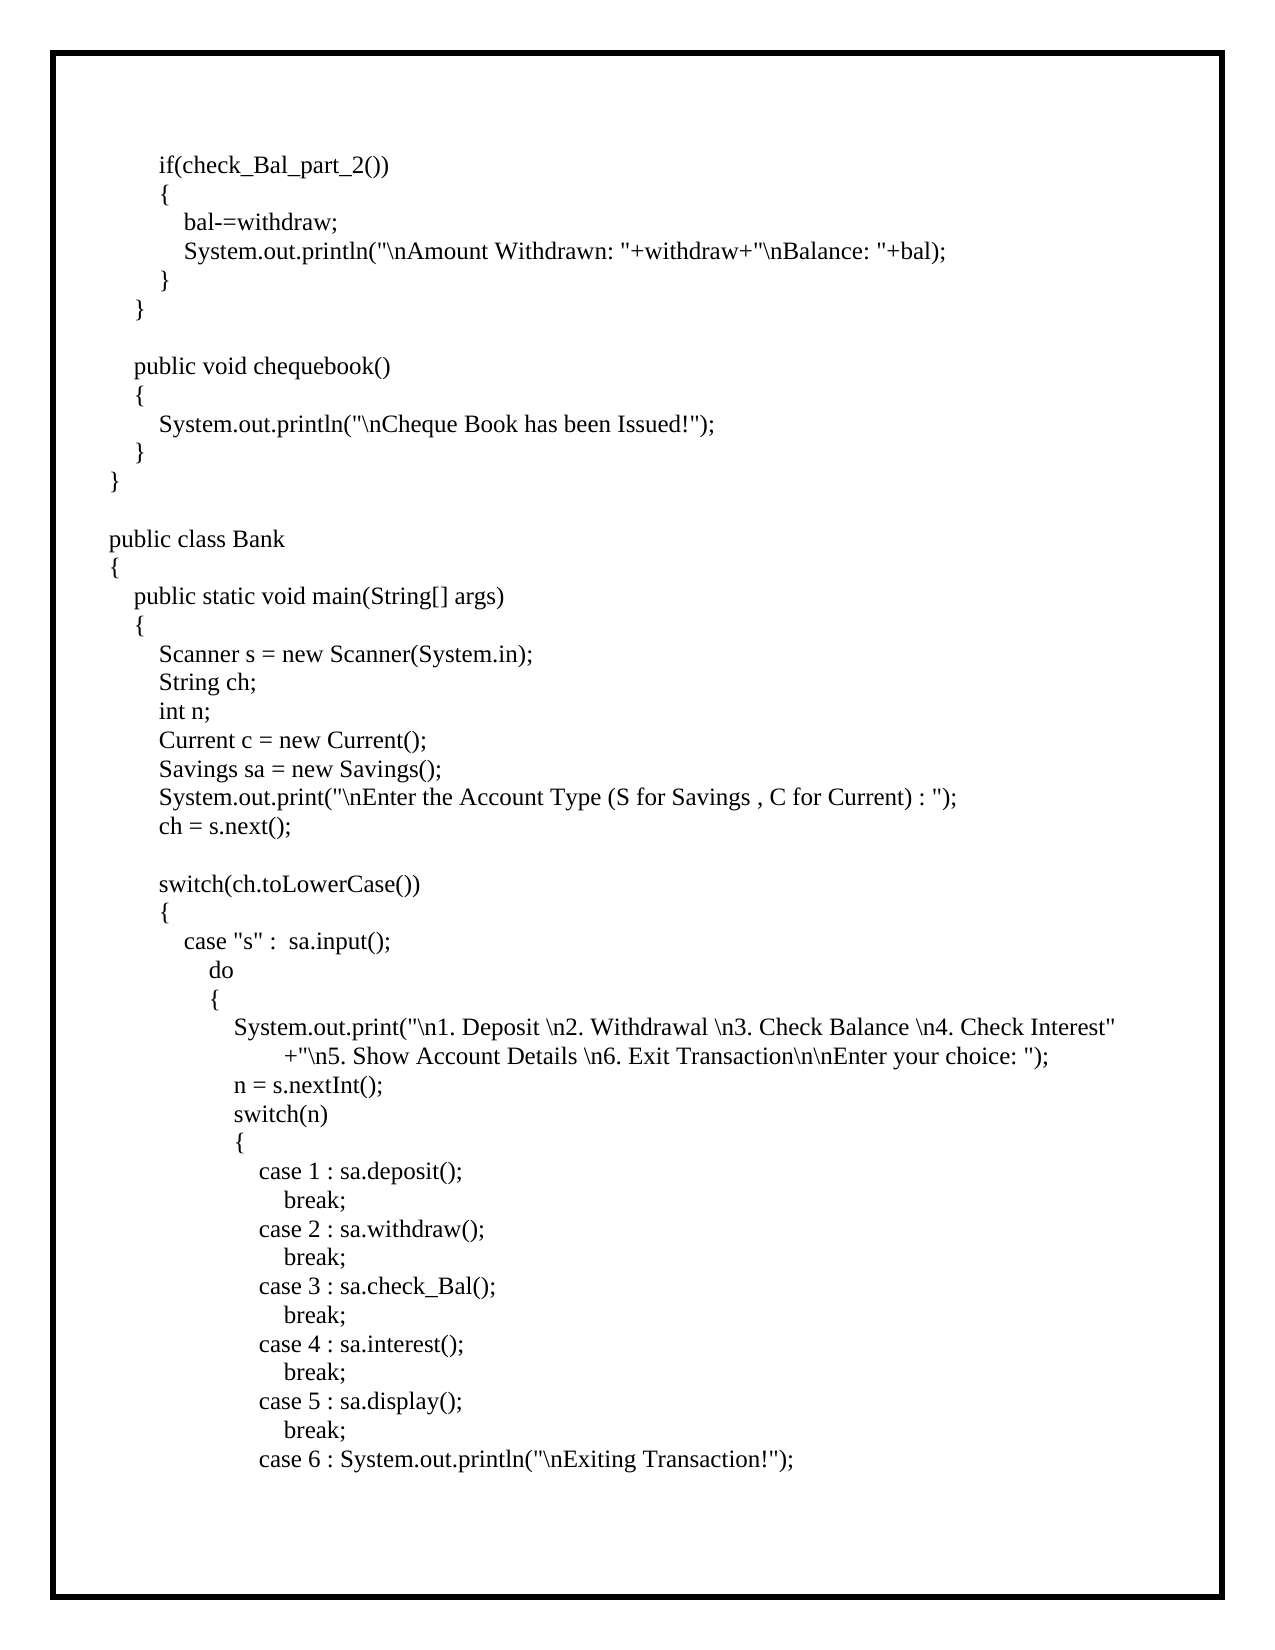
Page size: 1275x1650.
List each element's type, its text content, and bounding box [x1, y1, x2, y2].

text System.out.print("\n1. Deposit \n2. Withdrawal \n3. Check Balance \n4. Check Interest" [109, 1012, 1125, 1041]
text int n; [109, 696, 1125, 725]
text public static void main(String[] args) [109, 581, 1125, 610]
text break; [109, 1300, 1125, 1329]
text { [109, 610, 1125, 639]
text System.out.println("\nAmount Withdrawn: "+withdraw+"\nBalance: "+bal); [109, 236, 1125, 265]
text Current c = new Current(); [109, 725, 1125, 754]
text { [109, 984, 1125, 1012]
text case 3 : sa.check_Bal(); [109, 1271, 1125, 1300]
text case 6 : System.out.println("\nExiting Transaction!"); [109, 1444, 1125, 1472]
text } [109, 437, 1125, 466]
text break; [109, 1242, 1125, 1271]
text break; [109, 1185, 1125, 1214]
text public class Bank [109, 524, 1125, 552]
text ch = s.next(); [109, 811, 1125, 840]
text bal-=withdraw; [109, 207, 1125, 236]
text { [109, 380, 1125, 409]
text do [109, 955, 1125, 984]
text case 1 : sa.deposit(); [109, 1156, 1125, 1185]
text case 2 : sa.withdraw(); [109, 1214, 1125, 1242]
text { [109, 179, 1125, 207]
text public void chequebook() [109, 351, 1125, 380]
text } [109, 294, 1125, 322]
text { [109, 897, 1125, 926]
text case "s" : sa.input(); [109, 926, 1125, 955]
text n = s.nextInt(); [109, 1070, 1125, 1099]
text switch(ch.toLowerCase()) [109, 869, 1125, 897]
text System.out.println("\nCheque Book has been Issued!"); [109, 409, 1125, 437]
text if(check_Bal_part_2()) [109, 150, 1125, 179]
text } [109, 265, 1125, 294]
text case 4 : sa.interest(); [109, 1329, 1125, 1357]
text break; [109, 1357, 1125, 1386]
text switch(n) [109, 1099, 1125, 1127]
text String ch; [109, 667, 1125, 696]
text { [109, 552, 1125, 581]
text Savings sa = new Savings(); [109, 754, 1125, 782]
text { [109, 1127, 1125, 1156]
text case 5 : sa.display(); [109, 1386, 1125, 1415]
text Scanner s = new Scanner(System.in); [109, 639, 1125, 667]
text } [109, 466, 1125, 495]
text +"\n5. Show Account Details \n6. Exit Transaction\n\nEnter your choice: "); [109, 1041, 1125, 1070]
text break; [109, 1415, 1125, 1444]
text System.out.print("\nEnter the Account Type (S for Savings , C for Current) : "); [109, 782, 1125, 811]
